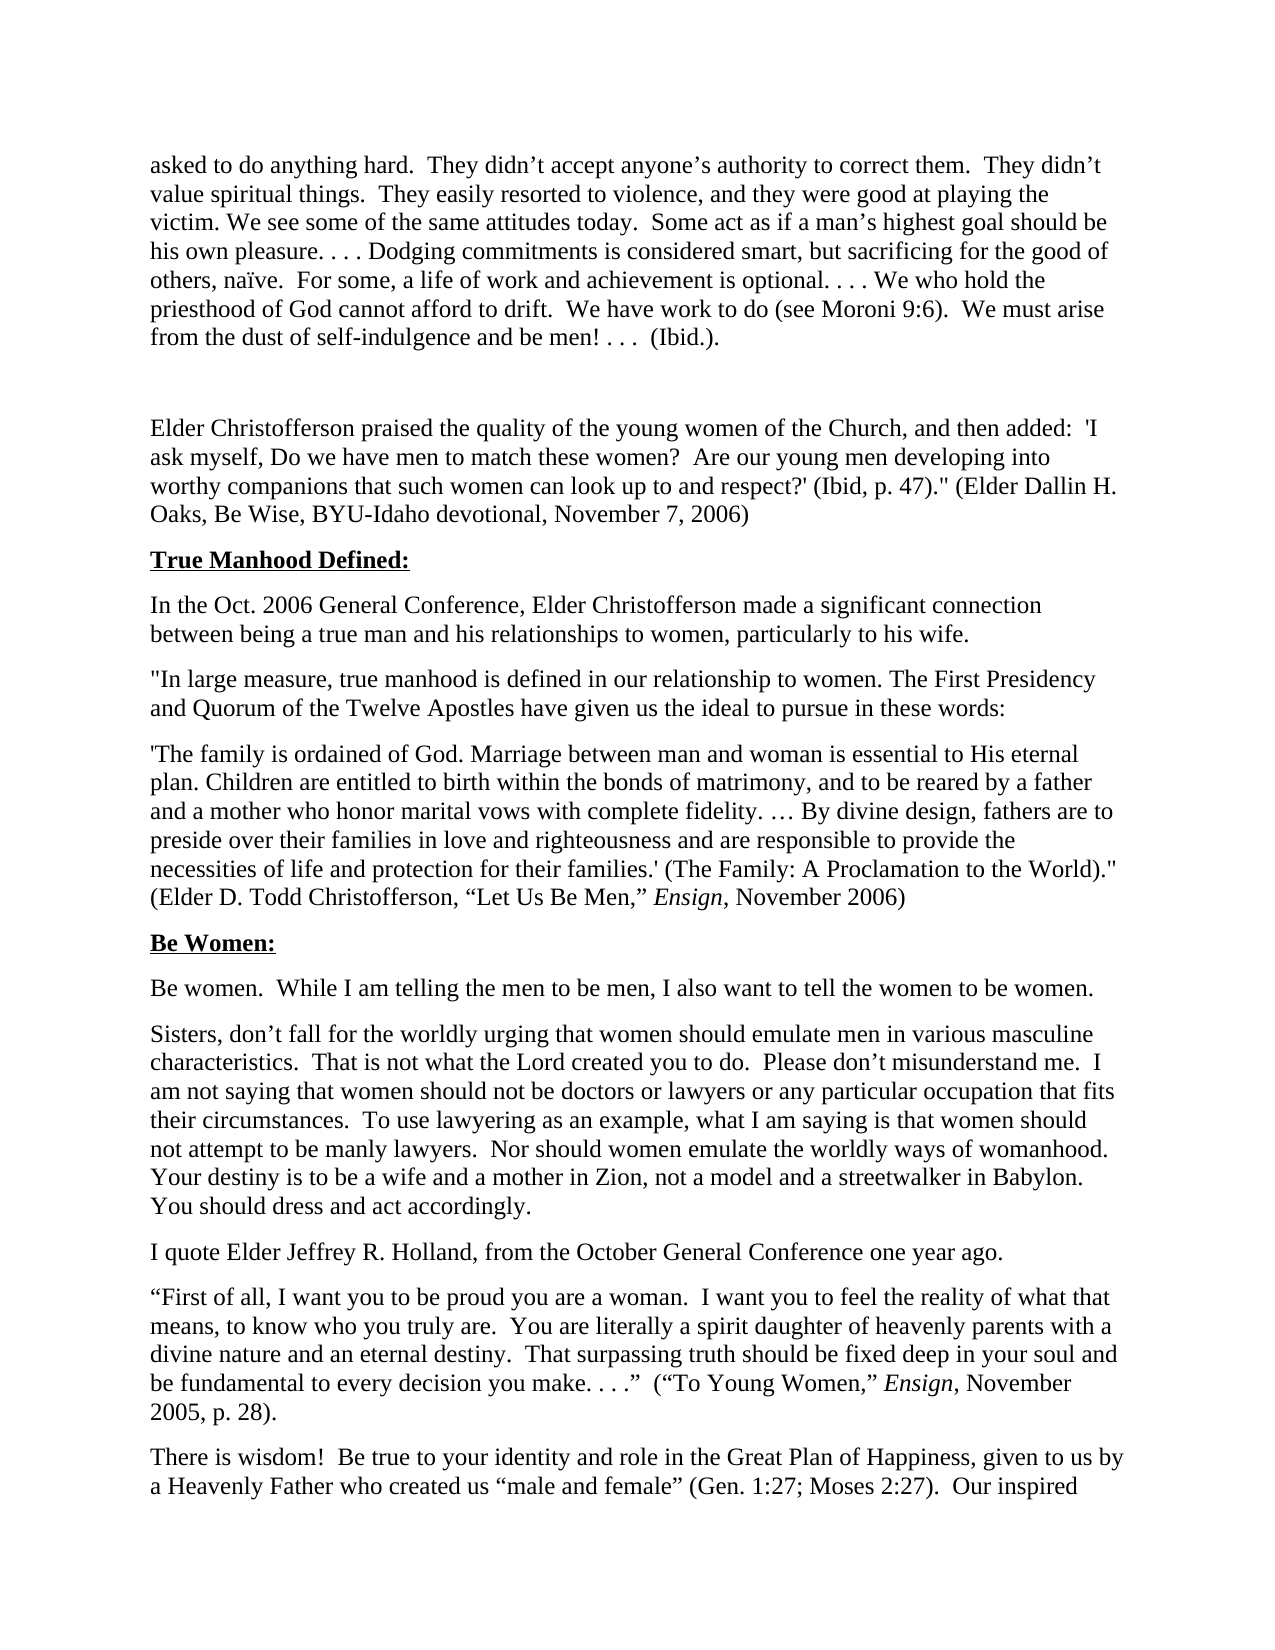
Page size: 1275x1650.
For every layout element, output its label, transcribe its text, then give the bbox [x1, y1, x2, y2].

text Be women. While I am telling the men to be men, I also want to tell the women to be women. [150, 973, 1125, 1002]
text 'The family is ordained of God. Marriage between man and woman is essential to His eternal plan. Children are entitled to birth within the bonds of matrimony, and to be reared by a father and a mother who honor marital vows with complete fidelity. … By divine design, fathers are to preside over their families in love and righteousness and are responsible to provide the necessities of life and protection for their families.' (The Family: A Proclamation to the World)." (Elder D. Todd Christofferson, “Let Us Be Men,” Ensign, November 2006) [150, 739, 1125, 911]
text “First of all, I want you to be proud you are a woman. I want you to feel the reality of what that means, to know who you truly are. You are literally a spirit daughter of heavenly parents with a divine nature and an eternal destiny. That surpassing truth should be fixed deep in your soul and be fundamental to every decision you make. . . .” (“To Young Women,” Ensign, November 2005, p. 28). [150, 1282, 1125, 1426]
text True Manhood Defined: [150, 545, 1125, 574]
text "In large measure, true manhood is defined in our relationship to women. The First Presidency and Quorum of the Twelve Apostles have given us the ideal to pursue in these words: [150, 664, 1125, 722]
text I quote Elder Jeffrey R. Holland, from the October General Conference one year ago. [150, 1237, 1125, 1265]
text Be Women: [150, 928, 1125, 957]
text Sisters, don’t fall for the worldly urging that women should emulate men in various masculine characteristics. That is not what the Lord created you to do. Please don’t misunderstand me. I am not saying that women should not be doctors or lawyers or any particular occupation that fits their circumstances. To use lawyering as an example, what I am saying is that women should not attempt to be manly lawyers. Nor should women emulate the worldly ways of womanhood. Your destiny is to be a wife and a mother in Zion, not a model and a streetwalker in Babylon. You should dress and act accordingly. [150, 1019, 1125, 1220]
text In the Oct. 2006 General Conference, Elder Christofferson made a significant connection between being a true man and his relationships to women, particularly to his wife. [150, 590, 1125, 648]
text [150, 150, 1125, 351]
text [150, 1442, 1125, 1500]
text Elder Christofferson praised the quality of the young women of the Church, and then added: 'I ask myself, Do we have men to match these women? Are our young men developing into worthy companions that such women can look up to and respect?' (Ibid, p. 47)." (Elder Dallin H. Oaks, Be Wise, BYU-Idaho devotional, November 7, 2006) [150, 413, 1125, 528]
